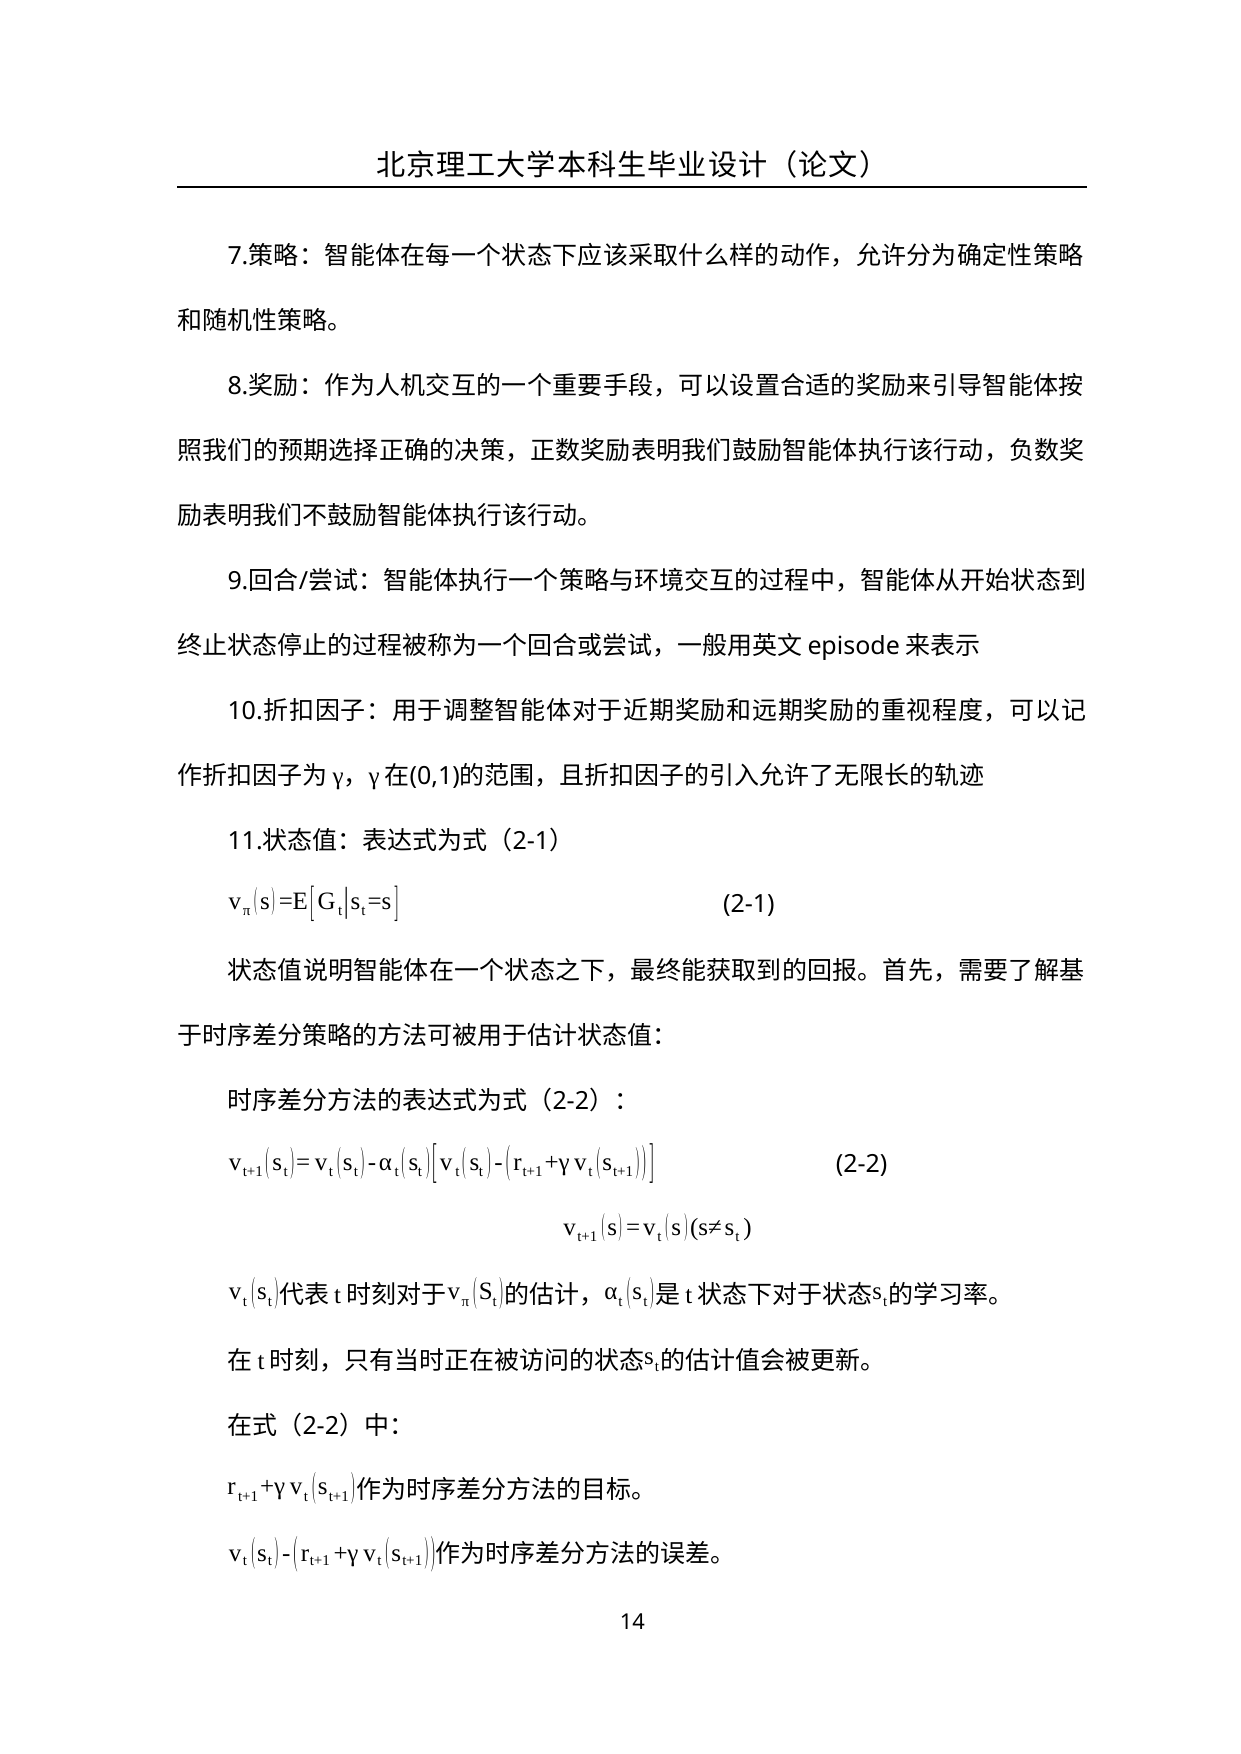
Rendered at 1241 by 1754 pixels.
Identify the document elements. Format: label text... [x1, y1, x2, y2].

text 作为时序差分方法的误差。 [177, 1521, 1087, 1586]
text 在式（2-2）中： [177, 1391, 1087, 1456]
text 8.奖励：作为人机交互的一个重要手段，可以设置合适的奖励来引导智能体按照我们的预期选择正确的决策，正数奖励表明我们鼓励智能体执行该行动，负数奖励表明我们不鼓励智能体执行该行动。 [177, 351, 1087, 546]
text 时序差分方法的表达式为式（2-2）： [177, 1066, 1087, 1131]
text 9.回合/尝试：智能体执行一个策略与环境交互的过程中，智能体从开始状态到终止状态停止的过程被称为一个回合或尝试，一般用英文episode来表示 [177, 546, 1087, 676]
text 7.策略：智能体在每一个状态下应该采取什么样的动作，允许分为确定性策略和随机性策略。 [177, 221, 1087, 351]
text 11.状态值：表达式为式（2-1） [177, 806, 1087, 871]
text 作为时序差分方法的目标。 [177, 1456, 1087, 1521]
text 代表t时刻对于的估计，是t状态下对于状态的学习率。 [177, 1261, 1087, 1326]
text 状态值说明智能体在一个状态之下，最终能获取到的回报。首先，需要了解基于时序差分策略的方法可被用于估计状态值： [177, 936, 1087, 1066]
text 10.折扣因子：用于调整智能体对于近期奖励和远期奖励的重视程度，可以记作折扣因子为γ，γ在(0,1)的范围，且折扣因子的引入允许了无限长的轨迹 [177, 676, 1087, 806]
text 在t时刻，只有当时正在被访问的状态的估计值会被更新。 [177, 1326, 1087, 1391]
text (2-2) [177, 1131, 1087, 1196]
text (2-1) [177, 871, 1087, 936]
